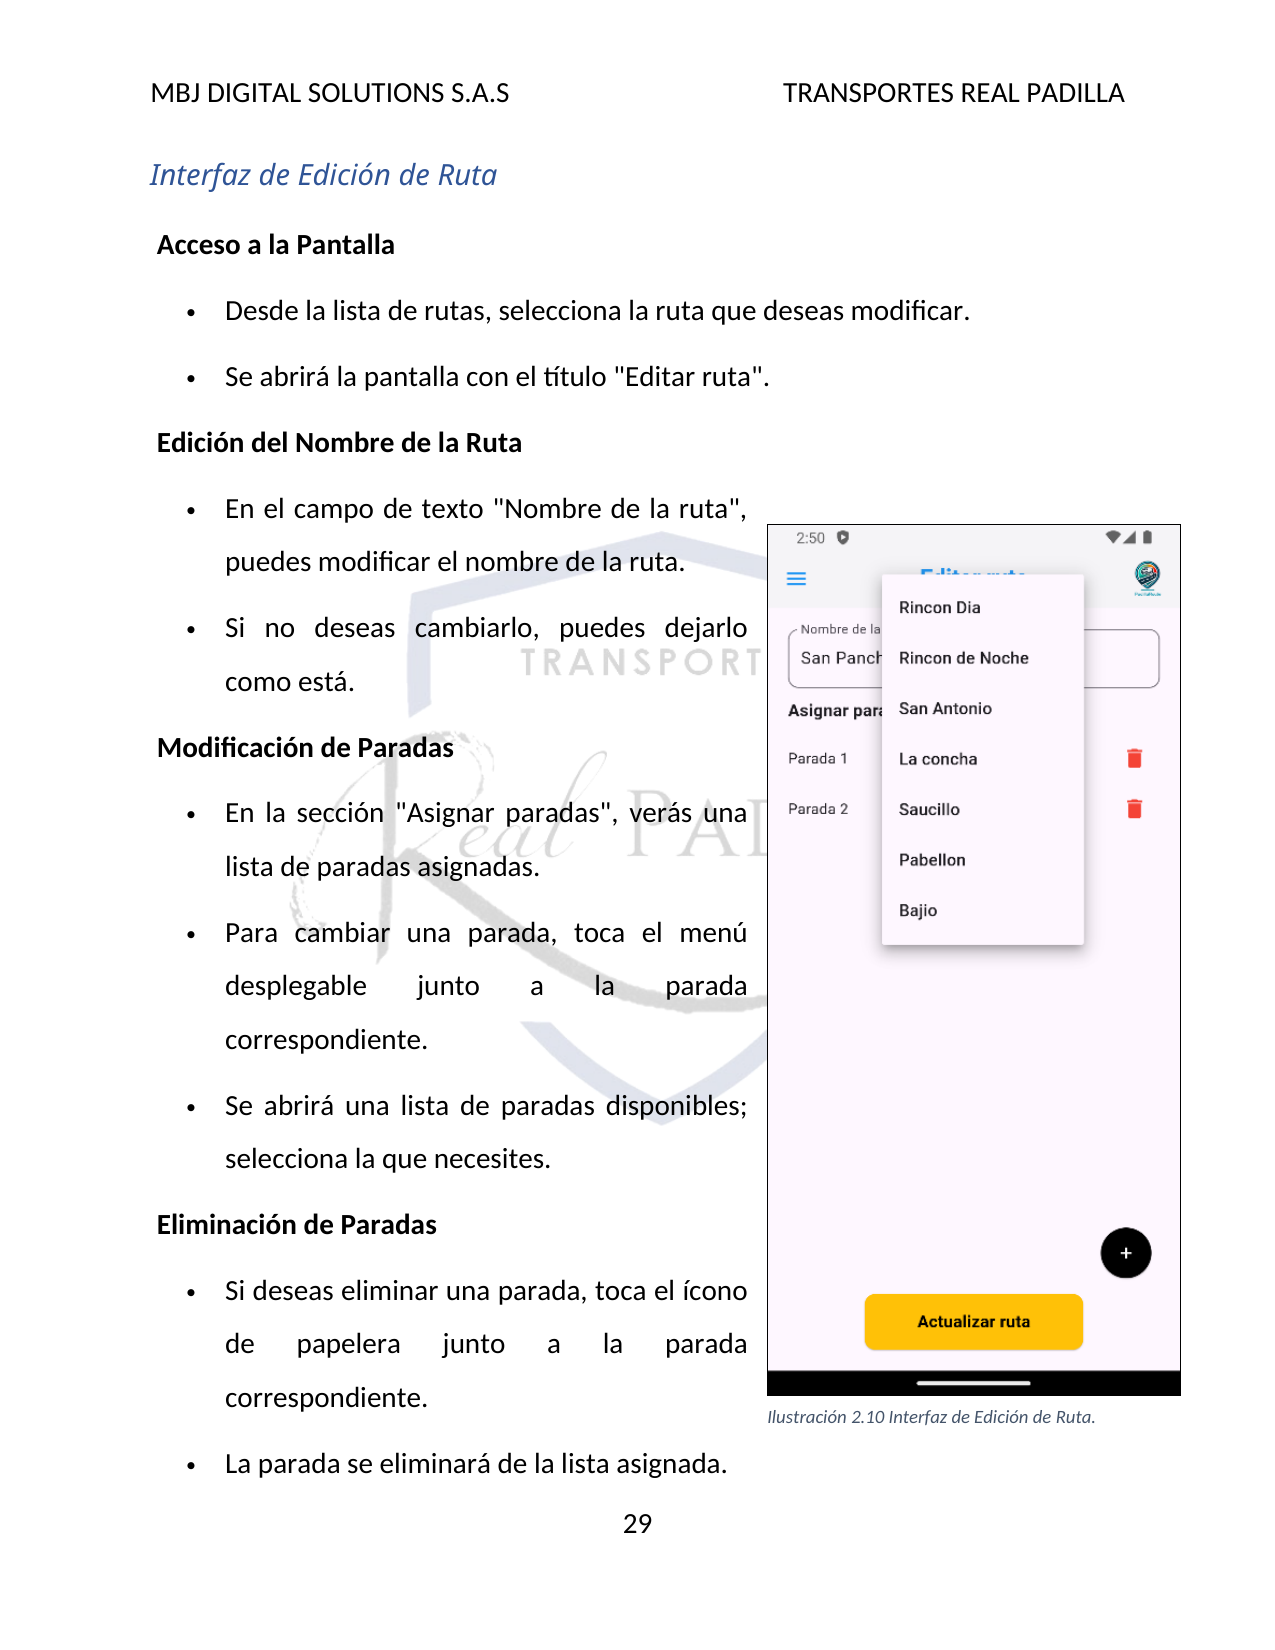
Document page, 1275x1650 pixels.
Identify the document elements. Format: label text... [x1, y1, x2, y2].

list En la sección "Asignar paradas", verás una lista de paradas asignadas. [187, 794, 767, 884]
list Se abrirá la pantalla con el título "Editar ruta". [187, 358, 1125, 394]
text Acceso a la Pantalla [150, 226, 1125, 262]
list Si no deseas cambiarlo, puedes dejarlo como está. [187, 609, 767, 698]
list Si deseas eliminar una parada, toca el ícono de papelera junto a la parada correspondiente. [187, 1272, 1125, 1414]
list Se abrirá una lista de paradas disponibles; selecciona la que necesites. [187, 1087, 767, 1176]
list Para cambiar una parada, toca el menú desplegable junto a la parada correspondiente. [187, 914, 767, 1056]
text Eliminación de Paradas [150, 1206, 767, 1242]
list En el campo de texto "Nombre de la ruta", puedes modificar el nombre de la ruta. [187, 490, 1125, 579]
list La parada se eliminará de la lista asignada. [187, 1445, 1125, 1481]
list Desde la lista de rutas, selecciona la ruta que deseas modificar. [187, 292, 1125, 328]
subtitle Interfaz de Edición de Ruta [150, 154, 1125, 194]
text Edición del Nombre de la Ruta [150, 424, 1125, 459]
picture [768, 525, 1180, 1395]
text Modificación de Paradas [150, 729, 767, 764]
